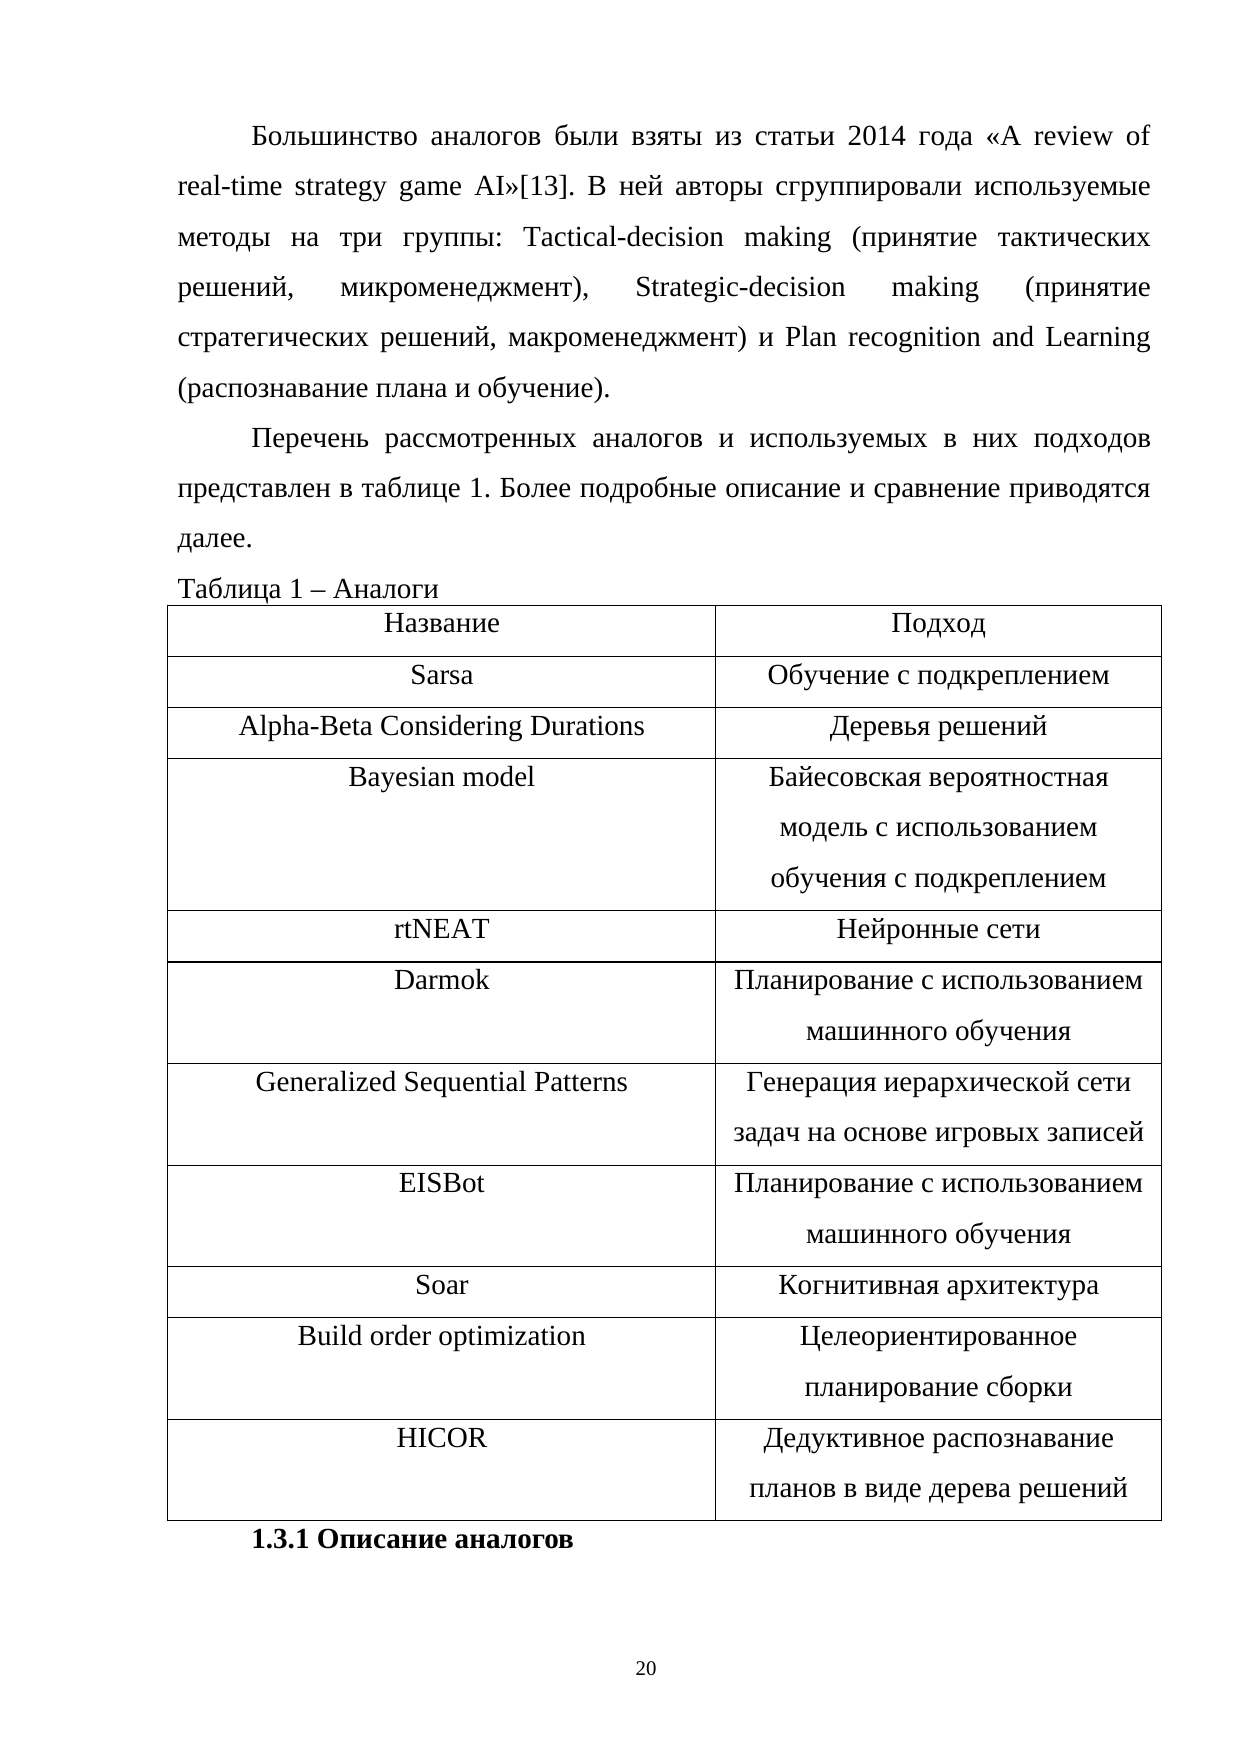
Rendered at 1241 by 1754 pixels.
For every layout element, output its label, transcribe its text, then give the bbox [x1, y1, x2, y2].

table_cell rtNEAT [168, 911, 715, 961]
table_cell Sarsa [168, 657, 715, 707]
table_cell Целеориентированное планирование сборки [716, 1318, 1161, 1419]
table_cell Darmok [168, 963, 715, 1063]
subtitle 1.3.1 Описание аналогов [251, 1521, 1152, 1555]
table_cell Генерация иерархической сети задач на основе игровых записей [716, 1064, 1161, 1164]
text Таблица 1 – Аналоги [177, 571, 1152, 604]
table_cell Дедуктивное распознавание планов в виде дерева решений [716, 1420, 1161, 1520]
table_cell Build order optimization [168, 1318, 715, 1419]
table_cell Alpha-Beta Considering Durations [168, 708, 715, 758]
table_cell Деревья решений [716, 708, 1161, 758]
table_cell Когнитивная архитектура [716, 1267, 1161, 1317]
text Большинство аналогов были взяты из статьи 2014 года «A review of real-time strategy game AI»[13]. В ней авторы сгруппировали используемые методы на три группы: Tactical-decision making (принятие тактических решений, микроменеджмент), Strategic-decision making (принятие стратегических решений, макроменеджмент) и Plan recognition and Learning (распознавание плана и обучение). [177, 118, 1152, 403]
table_cell Bayesian model [168, 759, 715, 910]
table_cell EISBot [168, 1166, 715, 1266]
table_cell Generalized Sequential Patterns [168, 1064, 715, 1164]
table_cell Планирование с использованием машинного обучения [716, 1166, 1161, 1266]
table_cell Обучение с подкреплением [716, 657, 1161, 707]
table_header Название [168, 606, 715, 656]
table_cell Байесовская вероятностная модель с использованием обучения с подкреплением [716, 759, 1161, 910]
text Перечень рассмотренных аналогов и используемых в них подходов представлен в таблице 1. Более подробные описание и сравнение приводятся далее. [177, 420, 1152, 554]
table_cell Soar [168, 1267, 715, 1317]
table_cell HICOR [168, 1420, 715, 1520]
table_cell Нейронные сети [716, 911, 1161, 961]
table_header Подход [716, 606, 1161, 656]
table_cell Планирование с использованием машинного обучения [716, 963, 1161, 1063]
